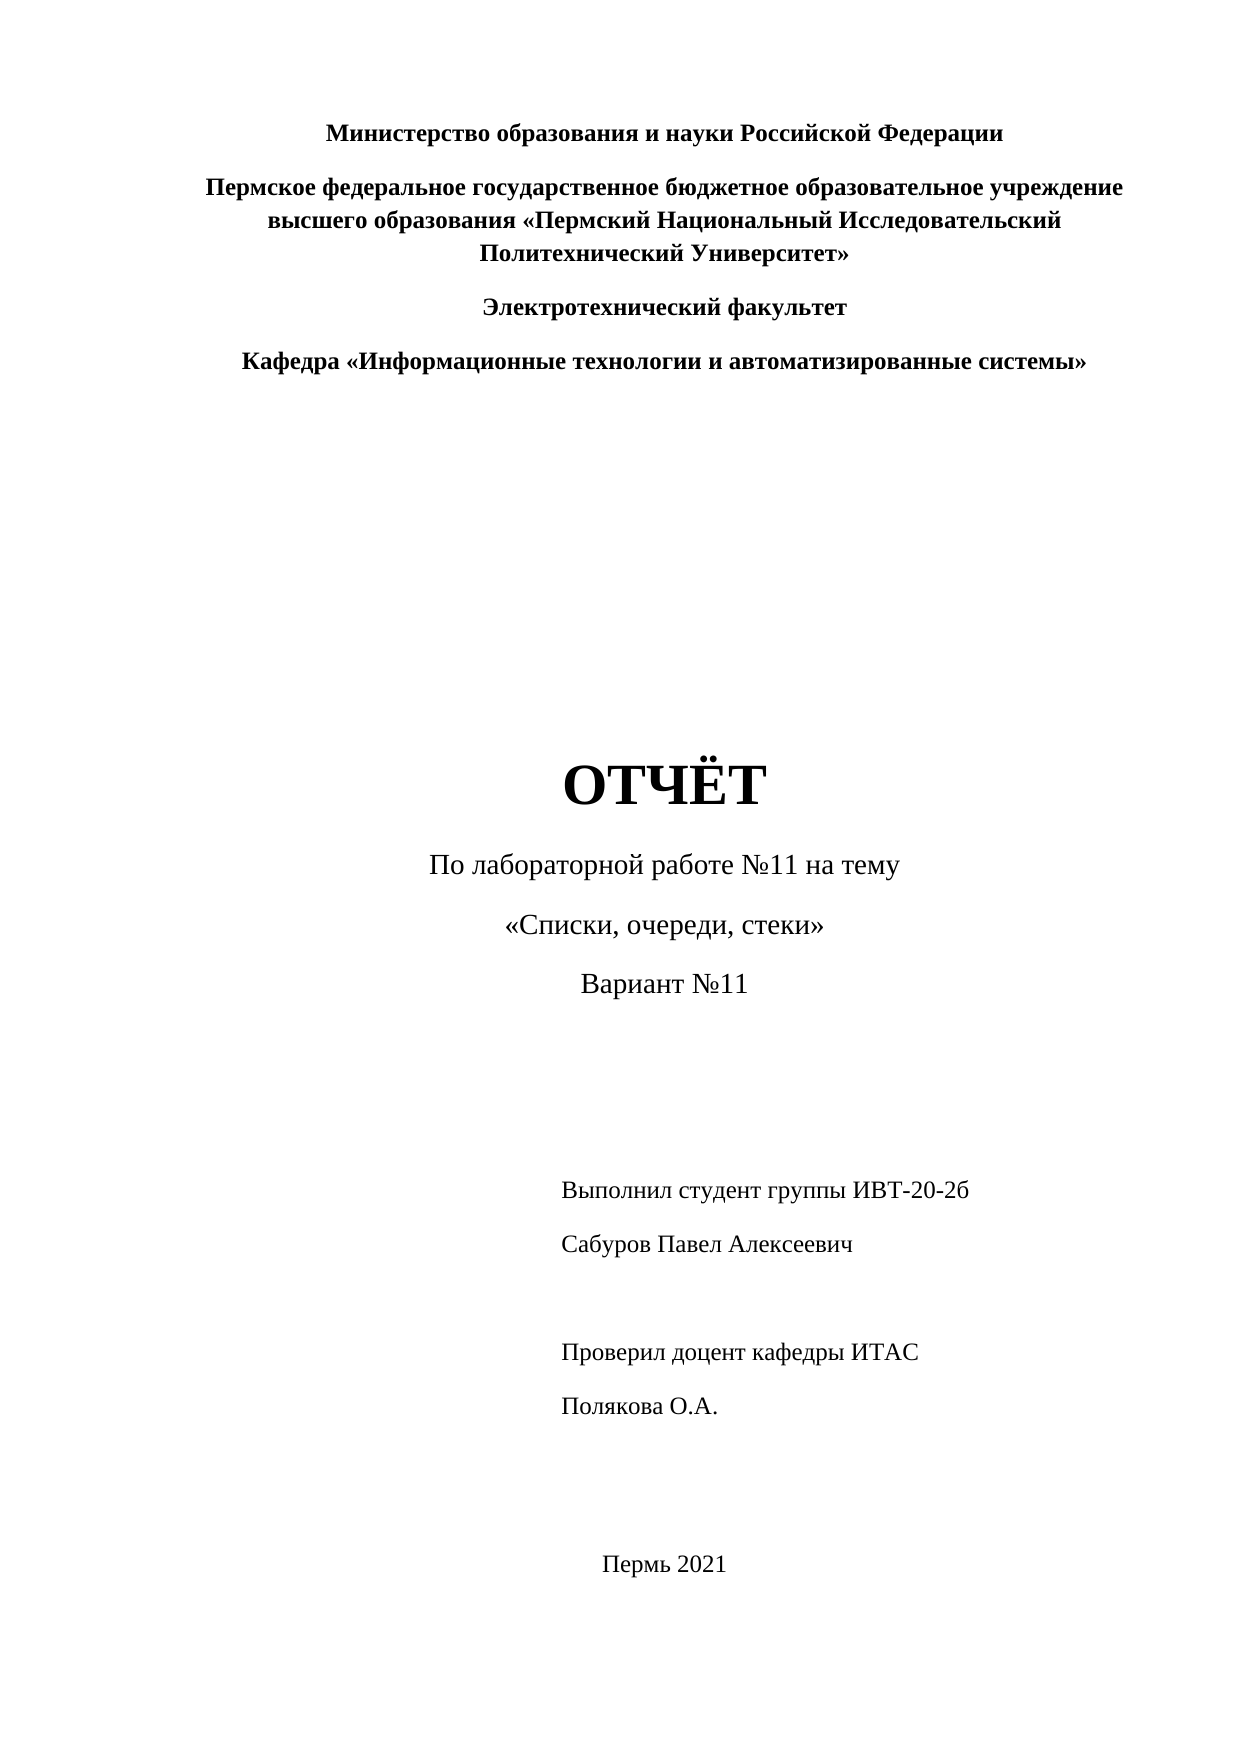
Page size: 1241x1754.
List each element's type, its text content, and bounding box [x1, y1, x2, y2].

text Пермь 2021 [177, 1549, 1152, 1577]
text Выполнил студент группы ИВТ-20-2б [177, 1176, 1152, 1204]
text ОТЧЁТ [177, 749, 1152, 817]
text Электротехнический факультет [177, 292, 1152, 321]
text Вариант №11 [177, 966, 1152, 1000]
text По лабораторной работе №11 на тему [177, 847, 1152, 881]
text Проверил доцент кафедры ИТАС [177, 1337, 1152, 1366]
text Кафедра «Информационные технологии и автоматизированные системы» [177, 346, 1152, 374]
text Сабуров Павел Алексеевич [177, 1229, 1152, 1258]
text Министерство образования и науки Российской Федерации [177, 118, 1152, 147]
text Пермское федеральное государственное бюджетное образовательное учреждение высшего образования «Пермский Национальный Исследовательский Политехнический Университет» [177, 172, 1152, 267]
text Полякова О.А. [177, 1391, 1152, 1420]
text «Списки, очереди, стеки» [177, 907, 1152, 940]
